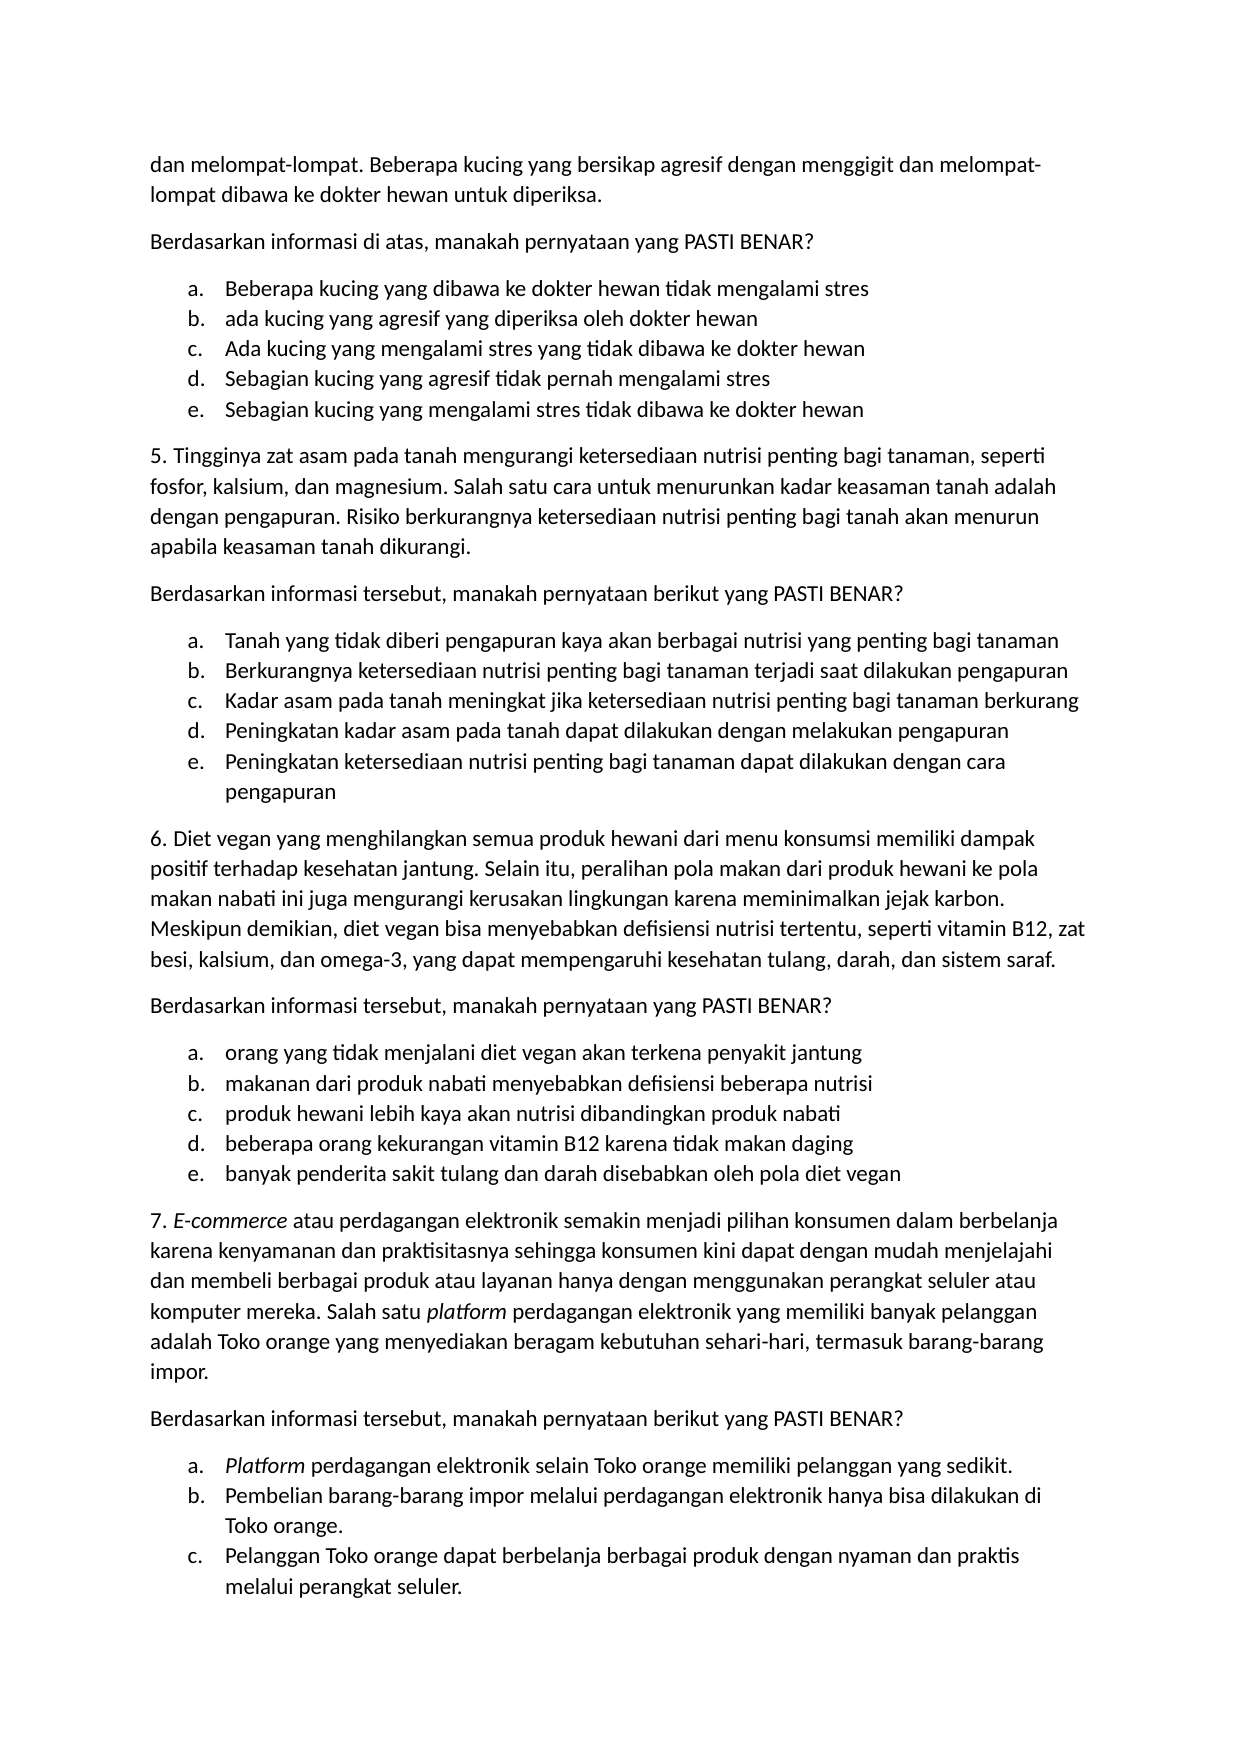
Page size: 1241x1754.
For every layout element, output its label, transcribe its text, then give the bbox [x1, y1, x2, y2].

list Berkurangnya ketersediaan nutrisi penting bagi tanaman terjadi saat dilakukan pengapuran [187, 656, 1090, 684]
list Tanah yang tidak diberi pengapuran kaya akan berbagai nutrisi yang penting bagi tanaman [187, 626, 1090, 654]
text Berdasarkan informasi tersebut, manakah pernyataan yang PASTI BENAR? [150, 992, 1090, 1020]
text 7. E-commerce atau perdagangan elektronik semakin menjadi pilihan konsumen dalam berbelanja karena kenyamanan dan praktisitasnya sehingga konsumen kini dapat dengan mudah menjelajahi dan membeli berbagai produk atau layanan hanya dengan menggunakan perangkat seluler atau komputer mereka. Salah satu platform perdagangan elektronik yang memiliki banyak pelanggan adalah Toko orange yang menyediakan beragam kebutuhan sehari-hari, termasuk barang-barang impor. [150, 1206, 1090, 1385]
list Sebagian kucing yang agresif tidak pernah mengalami stres [187, 364, 1090, 393]
list Peningkatan ketersediaan nutrisi penting bagi tanaman dapat dilakukan dengan cara pengapuran [187, 747, 1090, 805]
list Beberapa kucing yang dibawa ke dokter hewan tidak mengalami stres [187, 274, 1090, 302]
list produk hewani lebih kaya akan nutrisi dibandingkan produk nabati [187, 1099, 1090, 1127]
text Berdasarkan informasi tersebut, manakah pernyataan berikut yang PASTI BENAR? [150, 1404, 1090, 1432]
text 5. Tingginya zat asam pada tanah mengurangi ketersediaan nutrisi penting bagi tanaman, seperti fosfor, kalsium, dan magnesium. Salah satu cara untuk menurunkan kadar keasaman tanah adalah dengan pengapuran. Risiko berkurangnya ketersediaan nutrisi penting bagi tanah akan menurun apabila keasaman tanah dikurangi. [150, 442, 1090, 560]
list banyak penderita sakit tulang dan darah disebabkan oleh pola diet vegan [187, 1159, 1090, 1187]
list Platform perdagangan elektronik selain Toko orange memiliki pelanggan yang sedikit. [187, 1451, 1090, 1479]
list Pembelian barang-barang impor melalui perdagangan elektronik hanya bisa dilakukan di Toko orange. [187, 1481, 1090, 1539]
list beberapa orang kekurangan vitamin B12 karena tidak makan daging [187, 1129, 1090, 1157]
list orang yang tidak menjalani diet vegan akan terkena penyakit jantung [187, 1038, 1090, 1067]
list Ada kucing yang mengalami stres yang tidak dibawa ke dokter hewan [187, 334, 1090, 362]
text 6. Diet vegan yang menghilangkan semua produk hewani dari menu konsumsi memiliki dampak positif terhadap kesehatan jantung. Selain itu, peralihan pola makan dari produk hewani ke pola makan nabati ini juga mengurangi kerusakan lingkungan karena meminimalkan jejak karbon. Meskipun demikian, diet vegan bisa menyebabkan defisiensi nutrisi tertentu, seperti vitamin B12, zat besi, kalsium, dan omega-3, yang dapat mempengaruhi kesehatan tulang, darah, dan sistem saraf. [150, 824, 1090, 973]
list ada kucing yang agresif yang diperiksa oleh dokter hewan [187, 304, 1090, 332]
text Berdasarkan informasi tersebut, manakah pernyataan berikut yang PASTI BENAR? [150, 579, 1090, 607]
list makanan dari produk nabati menyebabkan defisiensi beberapa nutrisi [187, 1069, 1090, 1097]
list Sebagian kucing yang mengalami stres tidak dibawa ke dokter hewan [187, 395, 1090, 423]
list Peningkatan kadar asam pada tanah dapat dilakukan dengan melakukan pengapuran [187, 717, 1090, 745]
text Berdasarkan informasi di atas, manakah pernyataan yang PASTI BENAR? [150, 227, 1090, 255]
list Kadar asam pada tanah meningkat jika ketersediaan nutrisi penting bagi tanaman berkurang [187, 686, 1090, 714]
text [150, 150, 1090, 208]
list Pelanggan Toko orange dapat berbelanja berbagai produk dengan nyaman dan praktis melalui perangkat seluler. [187, 1542, 1090, 1600]
